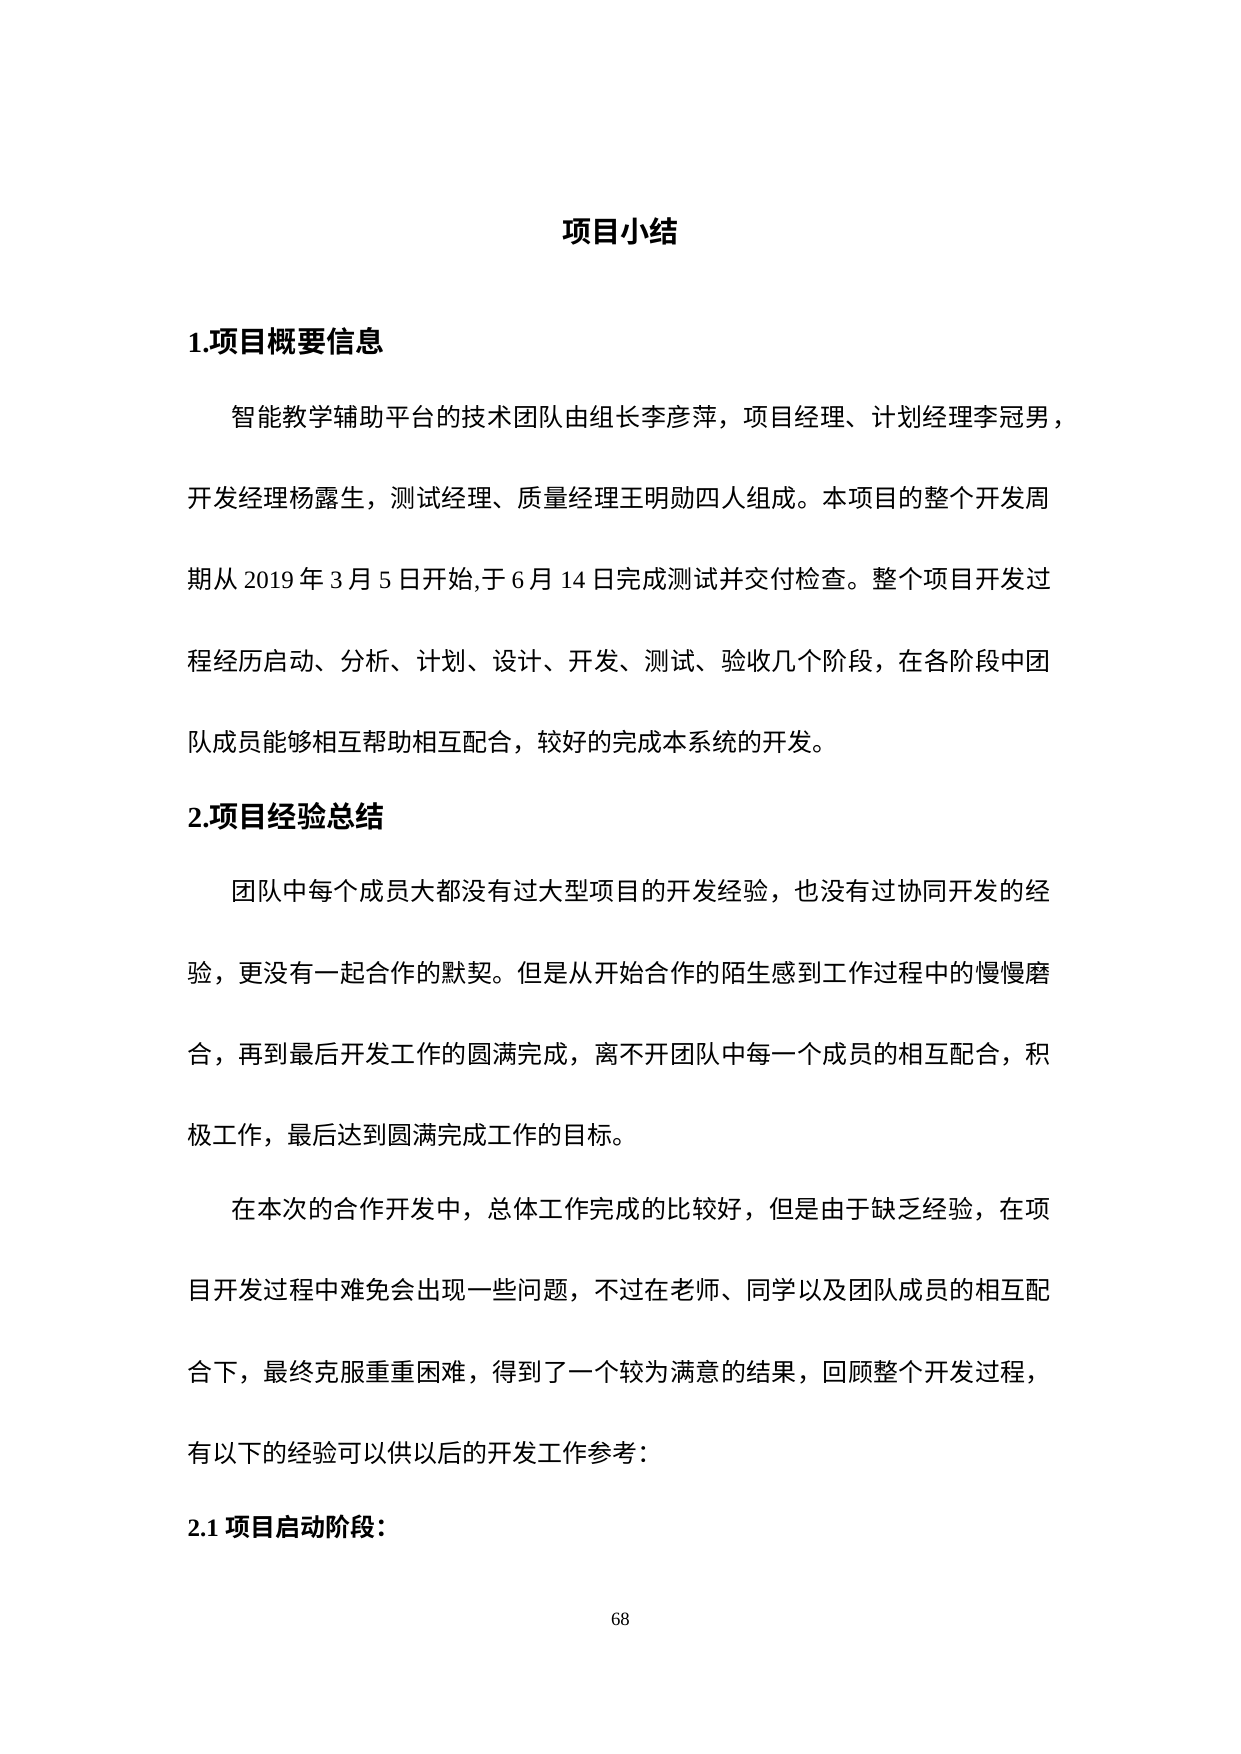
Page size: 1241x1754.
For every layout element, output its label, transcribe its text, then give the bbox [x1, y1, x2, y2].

subtitle 项目小结 [187, 197, 1053, 262]
text 在本次的合作开发中，总体工作完成的比较好，但是由于缺乏经验，在项目开发过程中难免会出现一些问题，不过在老师、同学以及团队成员的相互配合下，最终克服重重困难，得到了一个较为满意的结果，回顾整个开发过程，有以下的经验可以供以后的开发工作参考： [187, 1175, 1053, 1484]
text 团队中每个成员大都没有过大型项目的开发经验，也没有过协同开发的经验，更没有一起合作的默契。但是从开始合作的陌生感到工作过程中的慢慢磨合，再到最后开发工作的圆满完成，离不开团队中每一个成员的相互配合，积极工作，最后达到圆满完成工作的目标。 [187, 857, 1053, 1166]
text 1.项目概要信息 [187, 307, 1053, 372]
text 2.1 项目启动阶段： [187, 1493, 1053, 1558]
text 智能教学辅助平台的技术团队由组长李彦萍，项目经理、计划经理李冠男，开发经理杨露生，测试经理、质量经理王明勋四人组成。本项目的整个开发周期从2019年3月5日开始,于6月14日完成测试并交付检查。整个项目开发过程经历启动、分析、计划、设计、开发、测试、验收几个阶段，在各阶段中团队成员能够相互帮助相互配合，较好的完成本系统的开发。 [187, 383, 1053, 773]
text 2.项目经验总结 [187, 782, 1053, 847]
